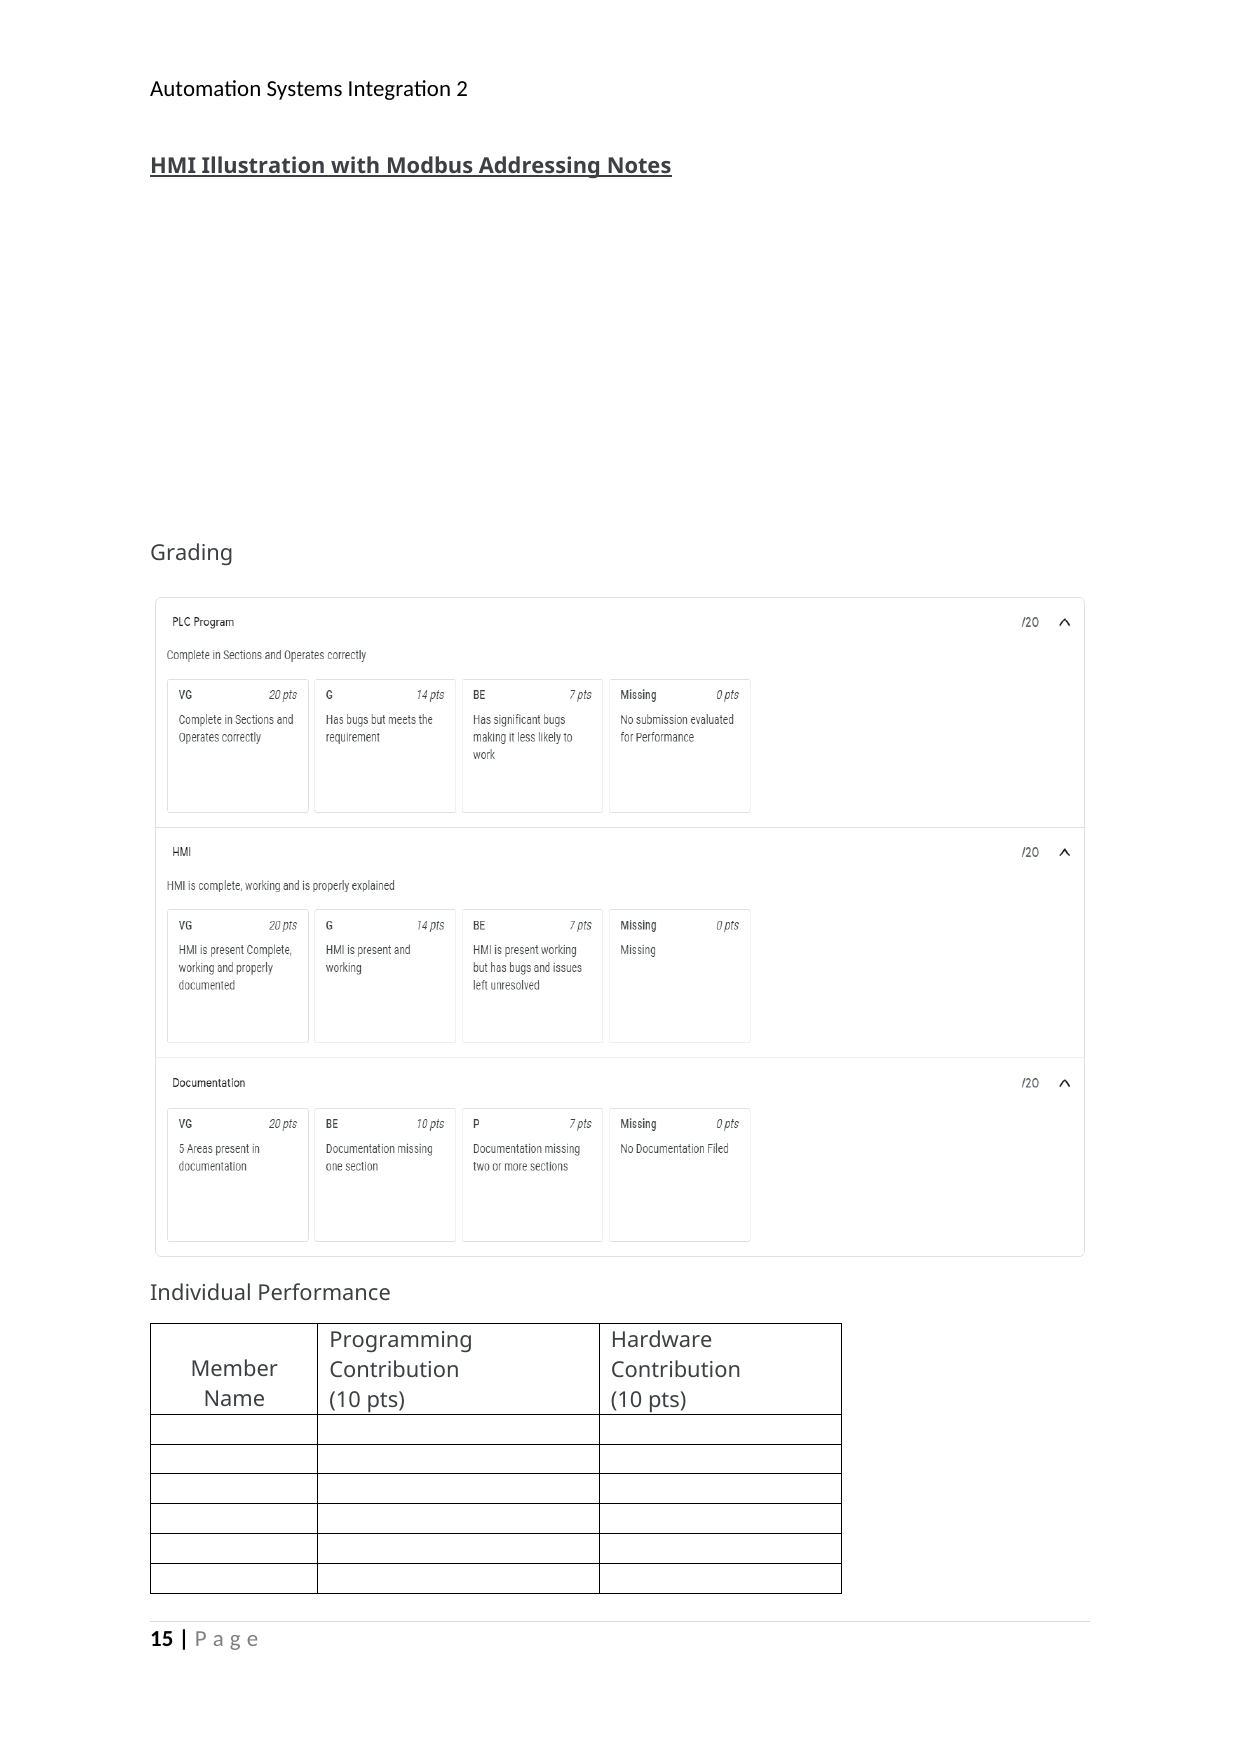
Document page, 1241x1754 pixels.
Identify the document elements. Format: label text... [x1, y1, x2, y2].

table_cell [318, 1415, 599, 1443]
table_cell [318, 1445, 599, 1473]
table_cell [151, 1504, 317, 1533]
table_cell [318, 1534, 599, 1563]
table_header Member Name [151, 1324, 317, 1414]
table_cell [318, 1474, 599, 1503]
text HMI Illustration with Modbus Addressing Notes [150, 150, 1090, 180]
table_cell [600, 1474, 841, 1503]
table_cell [151, 1474, 317, 1503]
picture [150, 583, 1091, 1261]
table_cell [600, 1415, 841, 1443]
table_header Programming Contribution (10 pts) [318, 1324, 599, 1414]
table_cell [318, 1564, 599, 1592]
table_header Hardware Contribution (10 pts) [600, 1324, 841, 1414]
table_cell [151, 1415, 317, 1443]
table_cell [151, 1564, 317, 1592]
table_cell [151, 1445, 317, 1473]
table_cell [600, 1445, 841, 1473]
table_cell [600, 1534, 841, 1563]
table_cell [151, 1534, 317, 1563]
text Individual Performance [150, 1277, 1090, 1307]
table_cell [318, 1504, 599, 1533]
text Grading [150, 537, 1090, 567]
table_cell [600, 1504, 841, 1533]
table_cell [600, 1564, 841, 1592]
